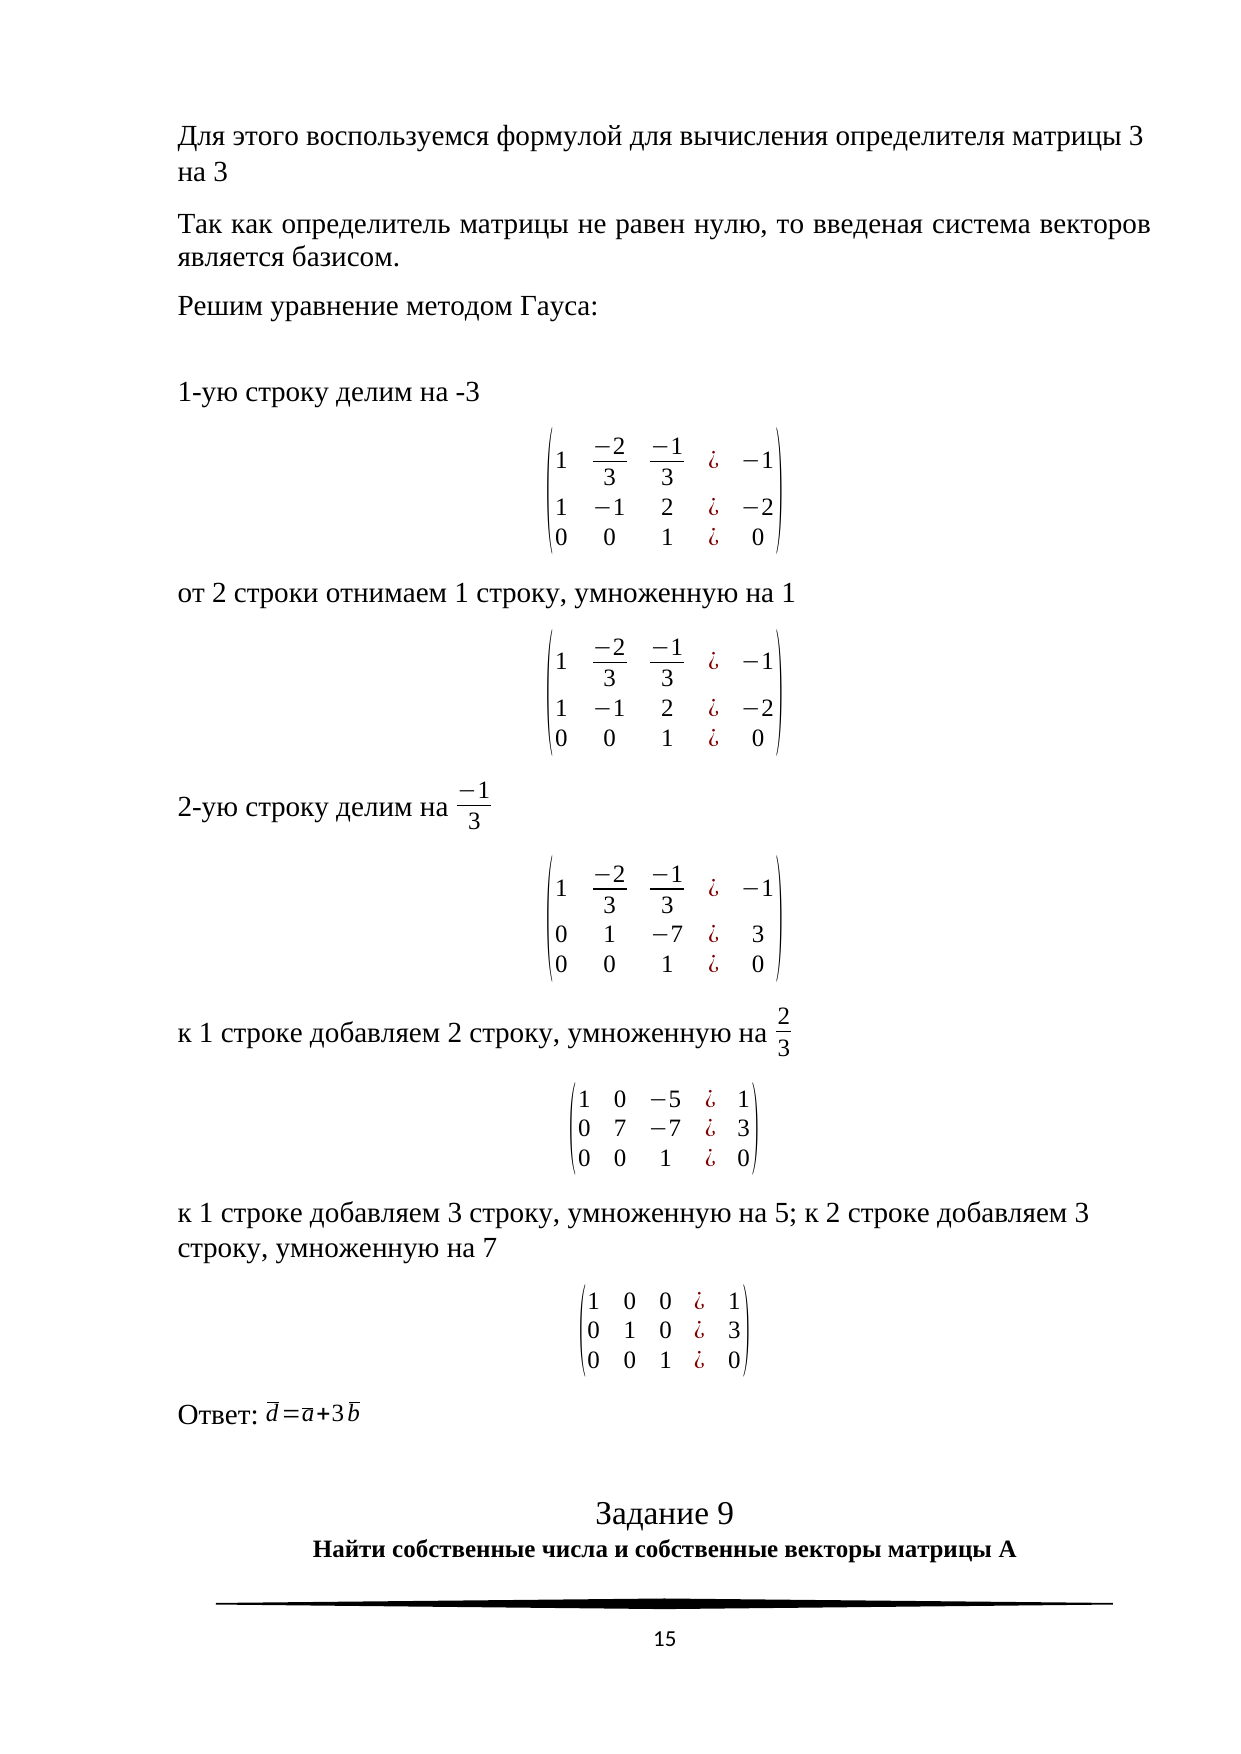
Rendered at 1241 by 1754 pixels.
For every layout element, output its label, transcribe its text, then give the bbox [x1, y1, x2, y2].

text Найти собственные числа и собственные векторы матрицы A [177, 1534, 1152, 1563]
text к 1 строке добавляем 3 строку, умноженную на 5; к 2 строке добавляем 3 строку, умноженную на 7 [177, 1195, 1152, 1264]
text Так как определитель матрицы не равен нулю, то введеная система векторов является базисом. [177, 206, 1152, 273]
text к 1 строке добавляем 2 строку, умноженную на [177, 1003, 1152, 1062]
text Ответ: [177, 1397, 1152, 1430]
text Решим уравнение методом Гауса: [177, 288, 1152, 322]
text 1-ую строку делим на -3 [177, 374, 1152, 408]
subtitle Задание 9 [177, 1494, 1152, 1532]
text от 2 строки отнимаем 1 строку, умноженную на 1 [177, 575, 1152, 609]
text Для этого воспользуемся формулой для вычисления определителя матрицы 3 на 3 [177, 118, 1152, 187]
text 2-ую строку делим на [177, 776, 1152, 835]
